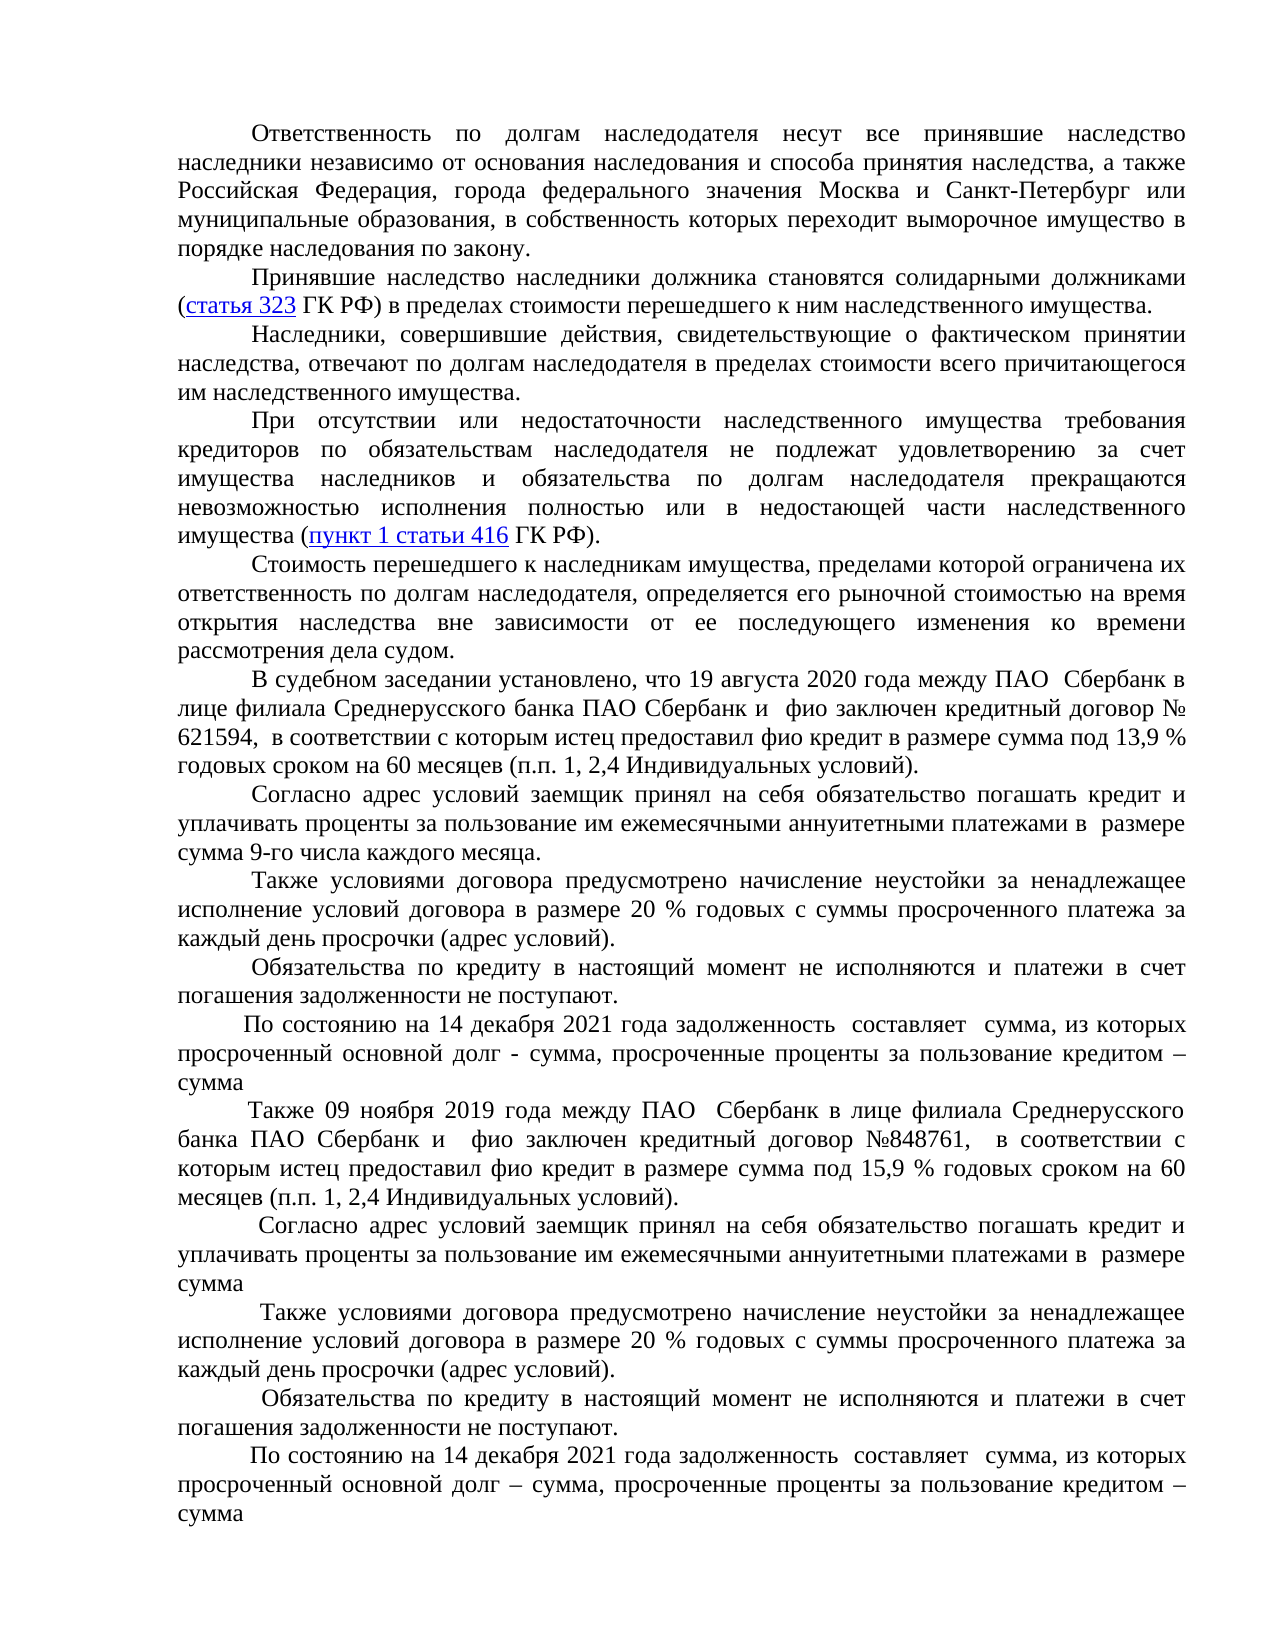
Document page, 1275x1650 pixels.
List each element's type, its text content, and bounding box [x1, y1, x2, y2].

text Обязательства по кредиту в настоящий момент не исполняются и платежи в счет погашения задолженности не поступают. [177, 1383, 1186, 1441]
text Стоимость перешедшего к наследникам имущества, пределами которой ограничена их ответственность по долгам наследодателя, определяется его рыночной стоимостью на время открытия наследства вне зависимости от ее последующего изменения ко времени рассмотрения дела судом. [177, 549, 1186, 664]
text Также условиями договора предусмотрено начисление неустойки за ненадлежащее исполнение условий договора в размере 20 % годовых с суммы просроченного платежа за каждый день просрочки (адрес условий). [177, 1297, 1186, 1383]
text Принявшие наследство наследники должника становятся солидарными должниками (статья 323 ГК РФ) в пределах стоимости перешедшего к ним наследственного имущества. [177, 262, 1186, 319]
text Обязательства по кредиту в настоящий момент не исполняются и платежи в счет погашения задолженности не поступают. [177, 952, 1186, 1009]
text По состоянию на 14 декабря 2021 года задолженность составляет сумма, из которых просроченный основной долг – сумма, просроченные проценты за пользование кредитом – сумма [177, 1441, 1186, 1527]
text Ответственность по долгам наследодателя несут все принявшие наследство наследники независимо от основания наследования и способа принятия наследства, а также Российская Федерация, города федерального значения Москва и Санкт-Петербург или муниципальные образования, в собственность которых переходит выморочное имущество в порядке наследования по закону. [177, 118, 1186, 262]
text По состоянию на 14 декабря 2021 года задолженность составляет сумма, из которых просроченный основной долг - сумма, просроченные проценты за пользование кредитом – сумма [177, 1009, 1186, 1096]
text Наследники, совершившие действия, свидетельствующие о фактическом принятии наследства, отвечают по долгам наследодателя в пределах стоимости всего причитающегося им наследственного имущества. [177, 319, 1186, 406]
text В судебном заседании установлено, что 19 августа 2020 года между ПАО Сбербанк в лице филиала Среднерусского банка ПАО Сбербанк и фио заключен кредитный договор № 621594, в соответствии с которым истец предоставил фио кредит в размере сумма под 13,9 % годовых сроком на 60 месяцев (п.п. 1, 2,4 Индивидуальных условий). [177, 664, 1186, 779]
text Согласно адрес условий заемщик принял на себя обязательство погашать кредит и уплачивать проценты за пользование им ежемесячными аннуитетными платежами в размере сумма [177, 1211, 1186, 1297]
text При отсутствии или недостаточности наследственного имущества требования кредиторов по обязательствам наследодателя не подлежат удовлетворению за счет имущества наследников и обязательства по долгам наследодателя прекращаются невозможностью исполнения полностью или в недостающей части наследственного имущества (пункт 1 статьи 416 ГК РФ). [177, 406, 1186, 549]
text Также 09 ноября 2019 года между ПАО Сбербанк в лице филиала Среднерусского банка ПАО Сбербанк и фио заключен кредитный договор №848761, в соответствии с которым истец предоставил фио кредит в размере сумма под 15,9 % годовых сроком на 60 месяцев (п.п. 1, 2,4 Индивидуальных условий). [177, 1096, 1186, 1211]
text Также условиями договора предусмотрено начисление неустойки за ненадлежащее исполнение условий договора в размере 20 % годовых с суммы просроченного платежа за каждый день просрочки (адрес условий). [177, 866, 1186, 952]
text Согласно адрес условий заемщик принял на себя обязательство погашать кредит и уплачивать проценты за пользование им ежемесячными аннуитетными платежами в размере сумма 9-го числа каждого месяца. [177, 779, 1186, 866]
